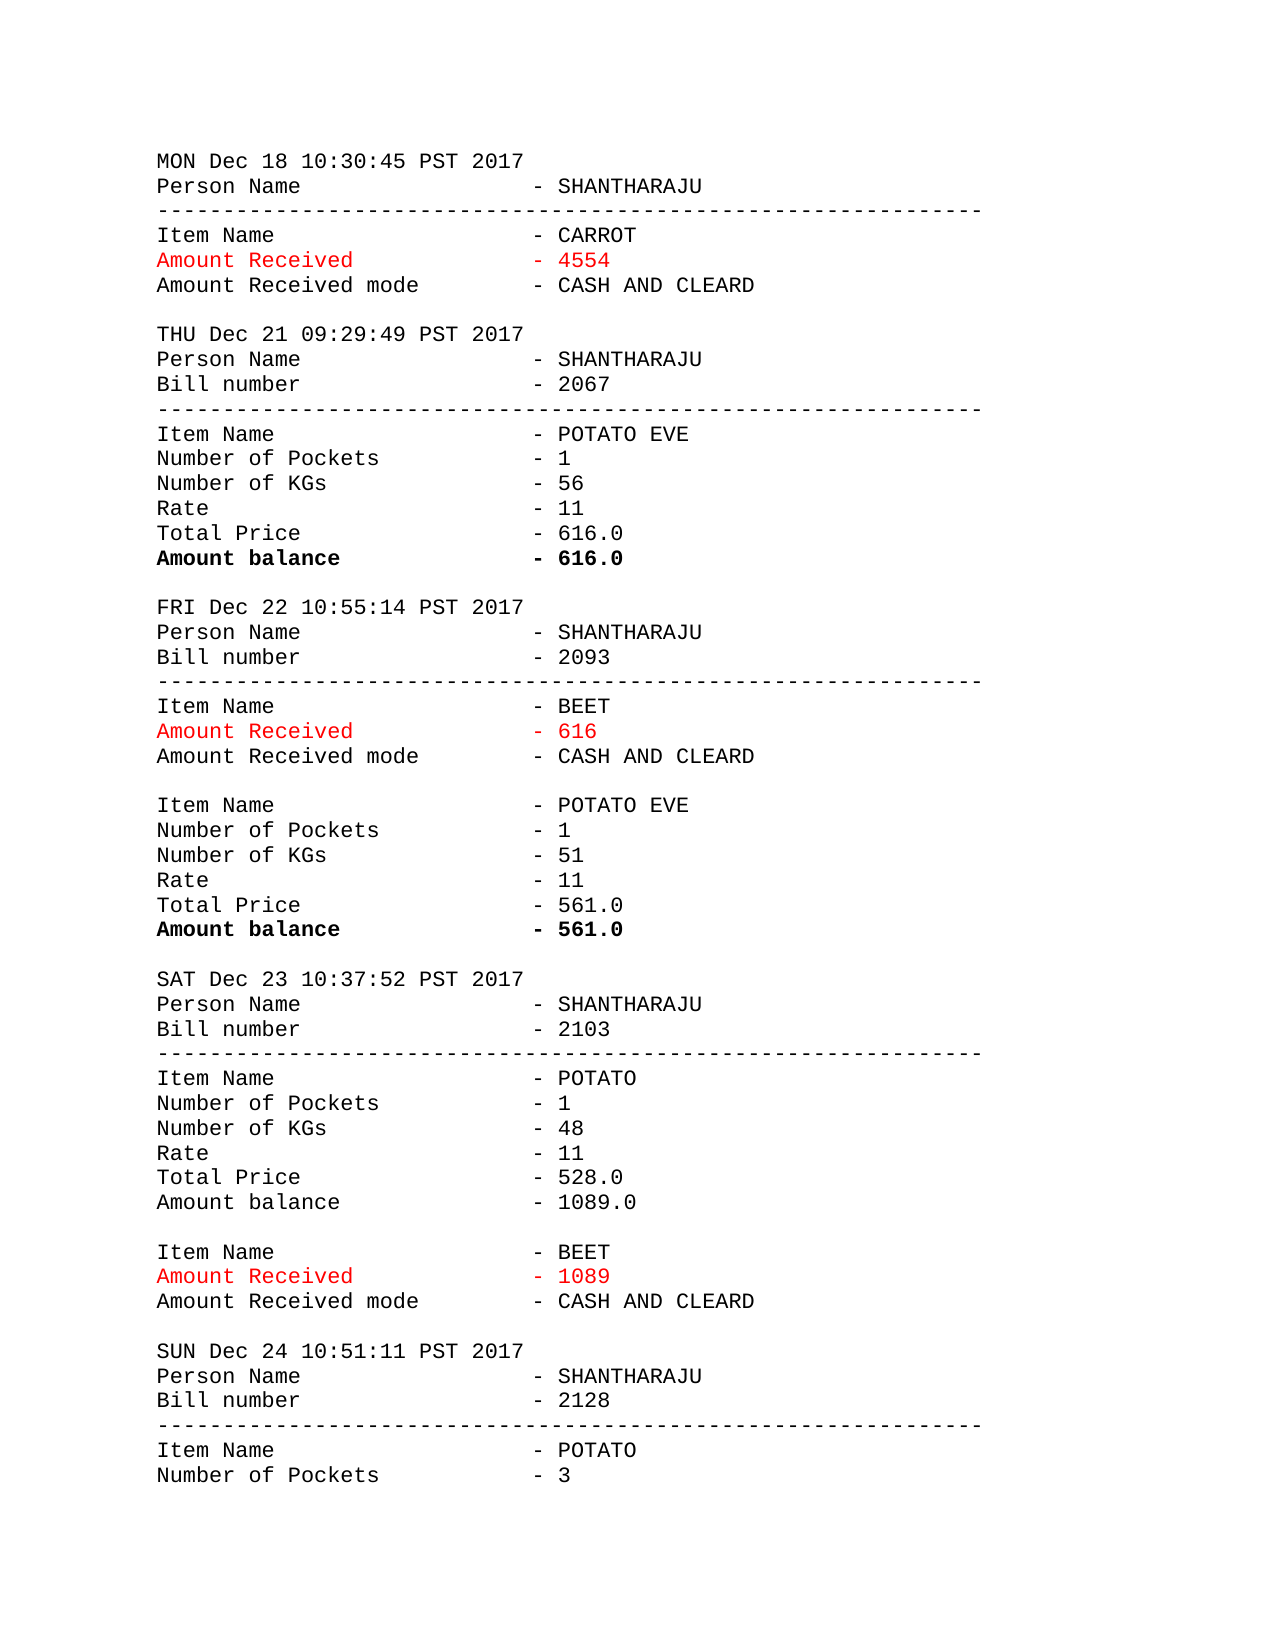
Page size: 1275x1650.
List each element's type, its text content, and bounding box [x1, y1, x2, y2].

text Item Name - POTATO EVE [156, 794, 1118, 819]
text Total Price - 616.0 [156, 522, 1118, 547]
text THU Dec 21 09:29:49 PST 2017 [156, 323, 1118, 348]
text SUN Dec 24 10:51:11 PST 2017 [156, 1340, 1118, 1365]
text Amount Received - 4554 [156, 249, 1118, 274]
text Item Name - BEET [156, 695, 1118, 720]
text Item Name - POTATO EVE [156, 423, 1118, 447]
text Bill number - 2067 [156, 373, 1118, 398]
text Person Name - SHANTHARAJU [156, 621, 1118, 646]
text Total Price - 561.0 [156, 894, 1118, 918]
text Person Name - SHANTHARAJU [156, 993, 1118, 1018]
text Bill number - 2103 [156, 1018, 1118, 1042]
text Item Name - CARROT [156, 224, 1118, 249]
text Number of KGs - 48 [156, 1117, 1118, 1142]
text Amount balance - 616.0 [156, 547, 1118, 571]
text SAT Dec 23 10:37:52 PST 2017 [156, 968, 1118, 993]
text Amount Received mode - CASH AND CLEARD [156, 745, 1118, 770]
text Item Name - POTATO [156, 1067, 1118, 1092]
text Amount balance - 561.0 [156, 918, 1118, 943]
text --------------------------------------------------------------- [156, 1042, 1118, 1067]
text Bill number - 2093 [156, 646, 1118, 671]
text Amount Received - 1089 [156, 1266, 1118, 1290]
text Number of Pockets - 3 [156, 1464, 1118, 1489]
text Person Name - SHANTHARAJU [156, 175, 1118, 199]
text Number of Pockets - 1 [156, 819, 1118, 844]
text Amount balance - 1089.0 [156, 1191, 1118, 1216]
text Person Name - SHANTHARAJU [156, 348, 1118, 373]
text --------------------------------------------------------------- [156, 671, 1118, 695]
text Amount Received - 616 [156, 720, 1118, 745]
text Amount Received mode - CASH AND CLEARD [156, 1290, 1118, 1315]
text Number of KGs - 51 [156, 844, 1118, 869]
text FRI Dec 22 10:55:14 PST 2017 [156, 596, 1118, 621]
text Rate - 11 [156, 869, 1118, 894]
text Total Price - 528.0 [156, 1166, 1118, 1191]
text Person Name - SHANTHARAJU [156, 1365, 1118, 1389]
text Number of Pockets - 1 [156, 447, 1118, 472]
text Rate - 11 [156, 497, 1118, 522]
text Amount Received mode - CASH AND CLEARD [156, 274, 1118, 299]
text --------------------------------------------------------------- [156, 1414, 1118, 1439]
text Number of Pockets - 1 [156, 1092, 1118, 1117]
text Bill number - 2128 [156, 1389, 1118, 1414]
text Item Name - POTATO [156, 1439, 1118, 1464]
text Rate - 11 [156, 1142, 1118, 1166]
text --------------------------------------------------------------- [156, 199, 1118, 224]
text --------------------------------------------------------------- [156, 398, 1118, 423]
text Item Name - BEET [156, 1241, 1118, 1266]
text Number of KGs - 56 [156, 472, 1118, 497]
text MON Dec 18 10:30:45 PST 2017 [156, 150, 1118, 175]
